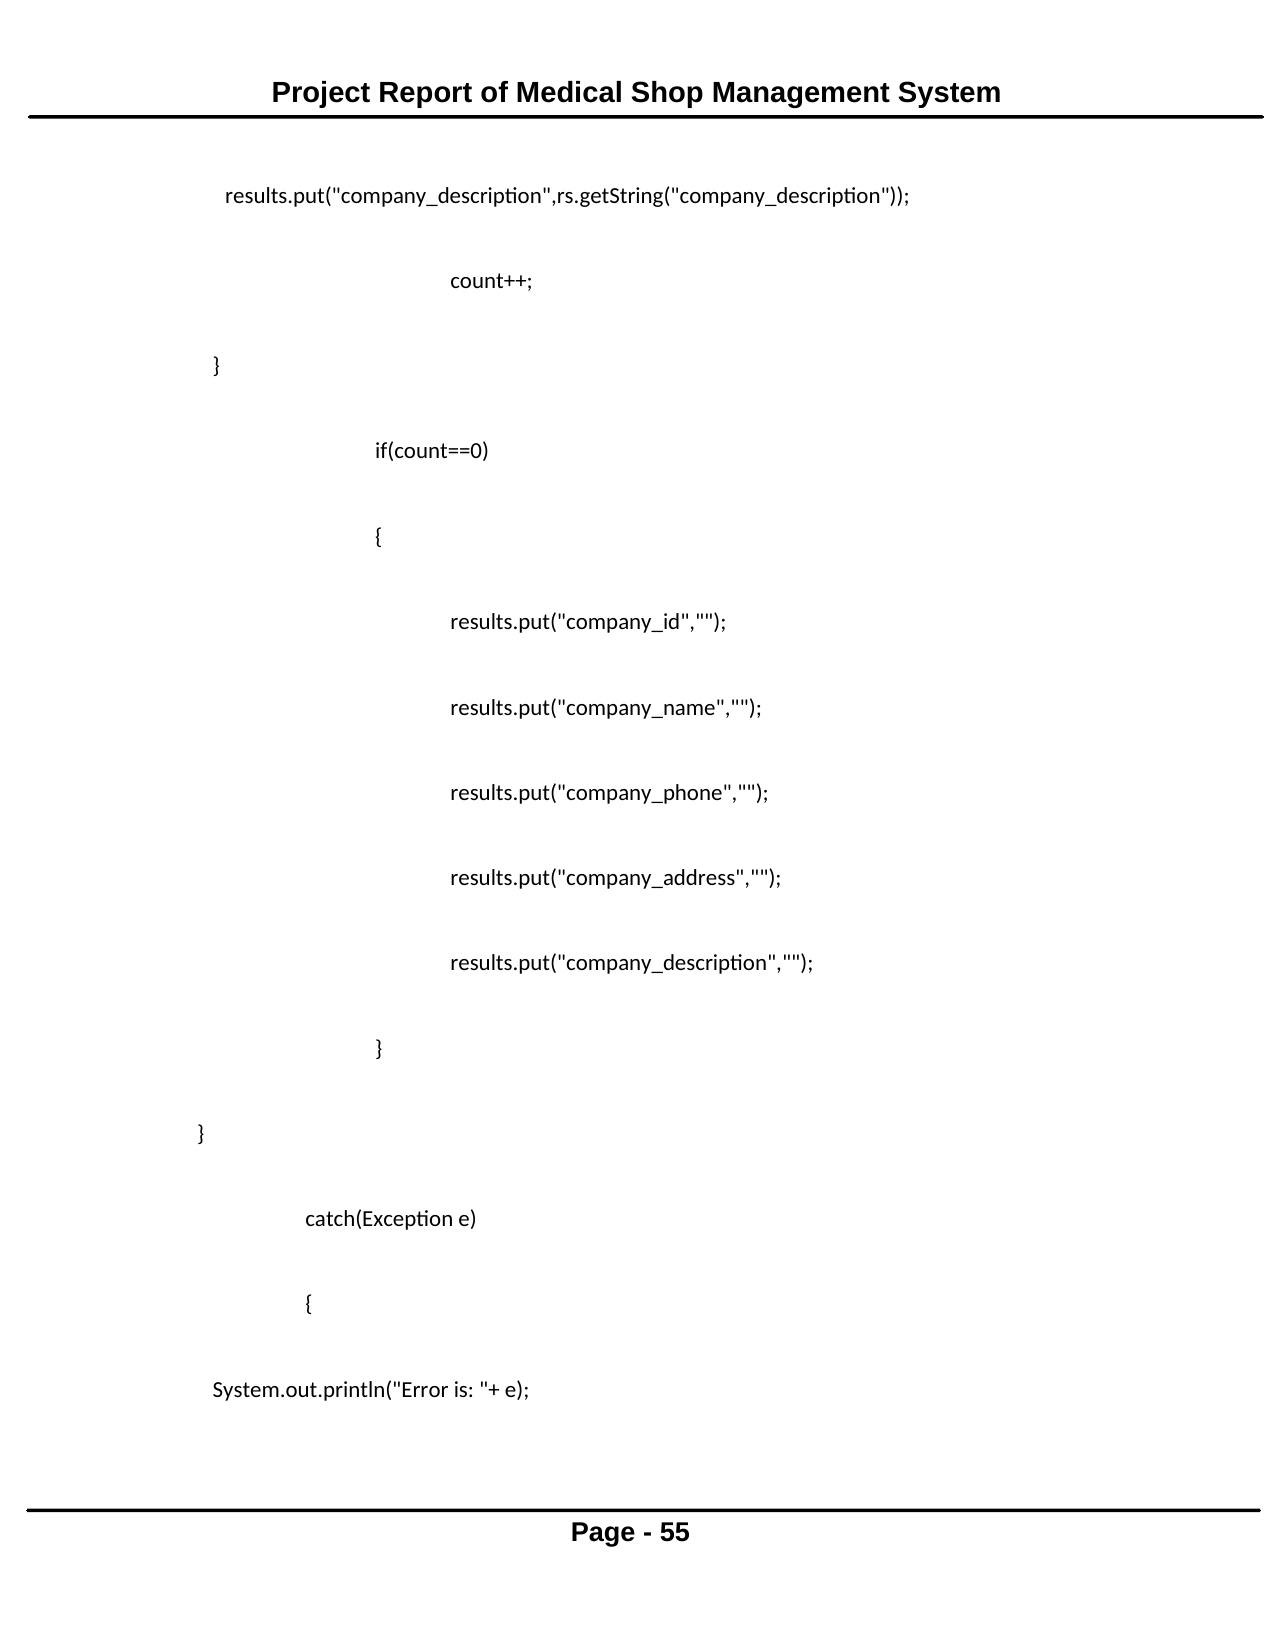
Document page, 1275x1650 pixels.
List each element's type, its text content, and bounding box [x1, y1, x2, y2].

text results.put("company_name",""); [450, 693, 1152, 721]
text if(count==0) [375, 437, 1152, 465]
text { [375, 522, 1152, 550]
text } [375, 1034, 1152, 1062]
text { [305, 1289, 1152, 1318]
text System.out.println("Error is: "+ e); [212, 1375, 1152, 1403]
text results.put("company_description",rs.getString("company_description")); [225, 181, 1152, 209]
text count++; [450, 266, 1152, 294]
text catch(Exception e) [305, 1204, 1152, 1232]
text results.put("company_description",""); [450, 948, 1152, 977]
text results.put("company_address",""); [450, 863, 1152, 891]
text } [197, 1119, 1152, 1147]
text results.put("company_phone",""); [450, 778, 1152, 806]
text } [212, 351, 1152, 379]
text results.put("company_id",""); [450, 607, 1152, 635]
